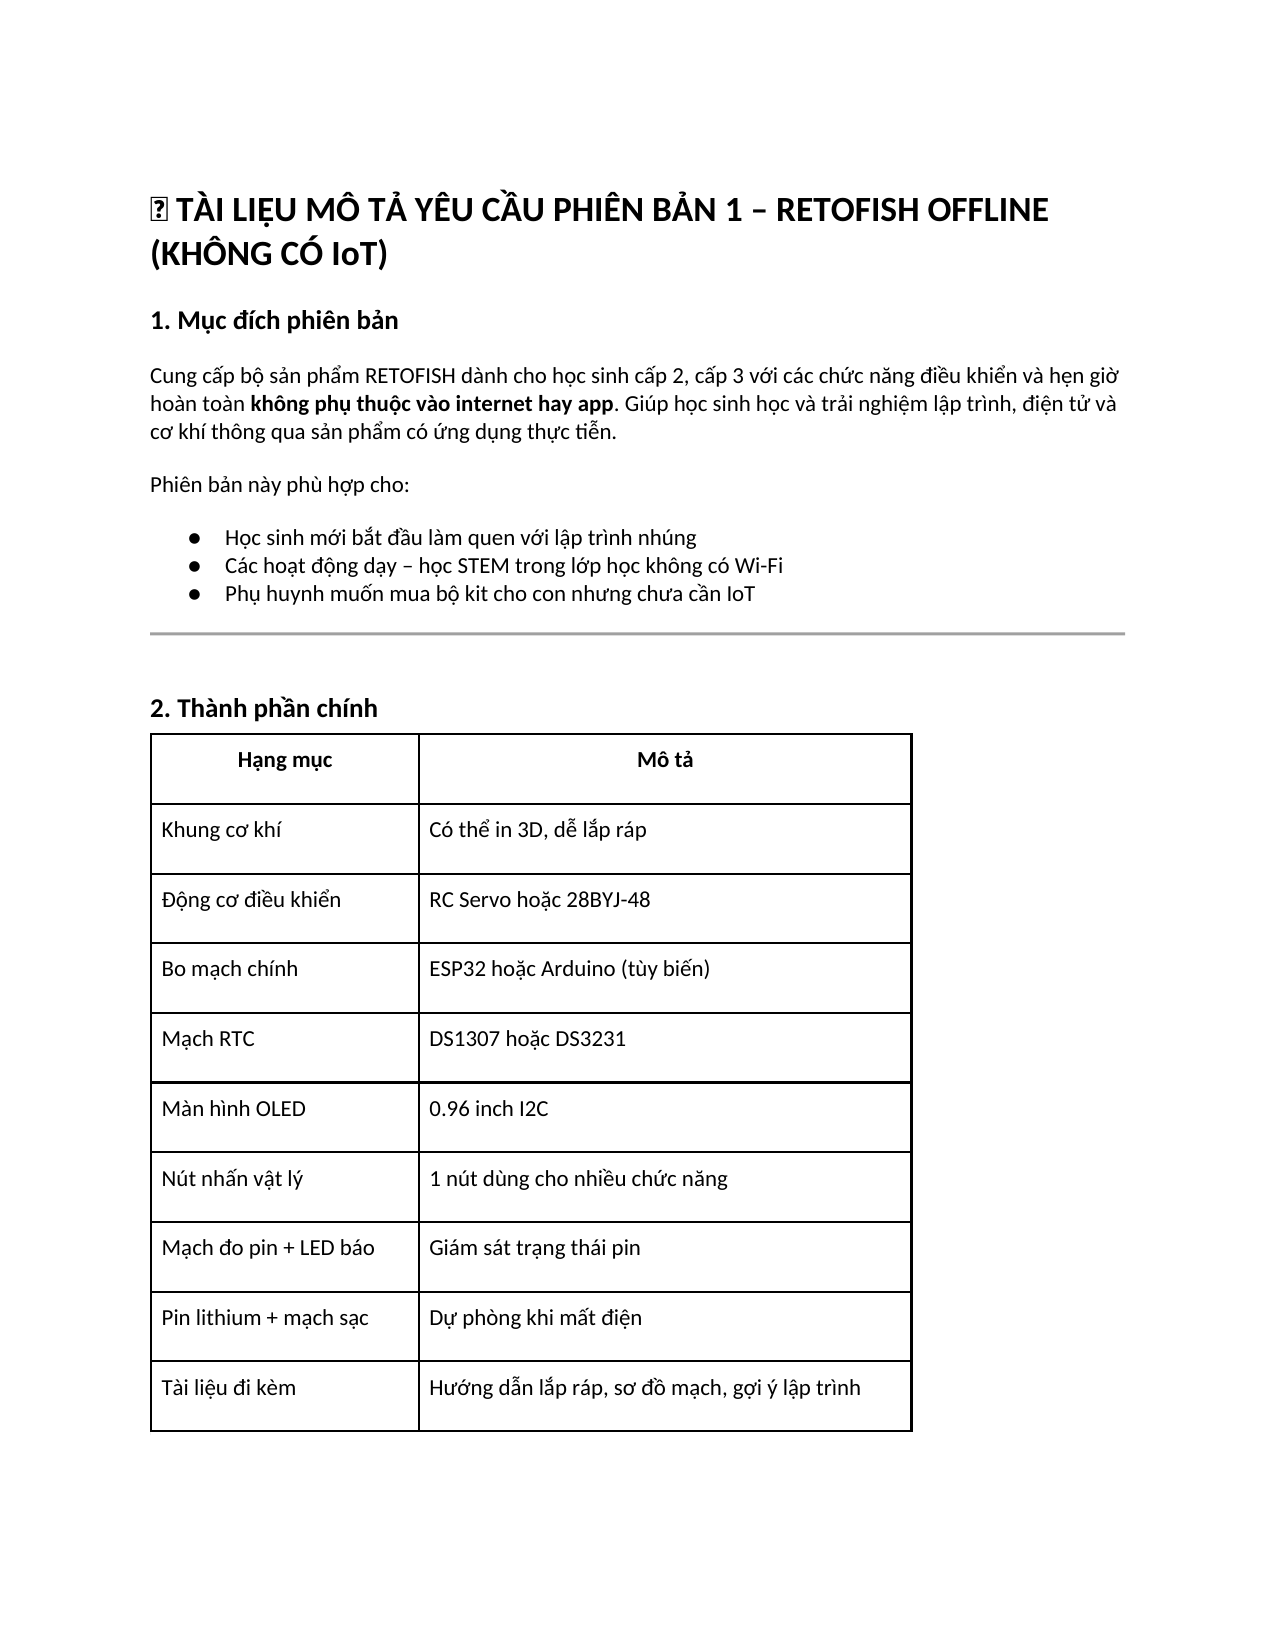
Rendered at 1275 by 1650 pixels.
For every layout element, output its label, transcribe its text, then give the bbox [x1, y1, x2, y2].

subtitle 📄 TÀI LIỆU MÔ TẢ YÊU CẦU PHIÊN BẢN 1 – RETOFISH OFFLINE (KHÔNG CÓ IoT) [150, 187, 1125, 274]
table_cell 0.96 inch I2C [420, 1084, 910, 1151]
table_cell Nút nhấn vật lý [152, 1153, 418, 1221]
list Học sinh mới bắt đầu làm quen với lập trình nhúng [187, 523, 1125, 551]
table_cell Khung cơ khí [152, 805, 418, 872]
table_header Mô tả [420, 735, 910, 803]
table_cell ESP32 hoặc Arduino (tùy biến) [420, 944, 910, 1012]
table_cell Bo mạch chính [152, 944, 418, 1012]
text Phiên bản này phù hợp cho: [150, 470, 1125, 498]
subtitle 2. Thành phần chính [150, 692, 1125, 725]
list Phụ huynh muốn mua bộ kit cho con nhưng chưa cần IoT [187, 579, 1125, 607]
table_cell Tài liệu đi kèm [152, 1362, 418, 1430]
table_cell Dự phòng khi mất điện [420, 1293, 910, 1360]
table_cell Giám sát trạng thái pin [420, 1223, 910, 1291]
table_cell 1 nút dùng cho nhiều chức năng [420, 1153, 910, 1221]
table_cell Mạch đo pin + LED báo [152, 1223, 418, 1291]
text Cung cấp bộ sản phẩm RETOFISH dành cho học sinh cấp 2, cấp 3 với các chức năng điều khiển và hẹn giờ hoàn toàn không phụ thuộc vào internet hay app. Giúp học sinh học và trải nghiệm lập trình, điện tử và cơ khí thông qua sản phẩm có ứng dụng thực tiễn. [150, 361, 1125, 445]
table_cell Mạch RTC [152, 1014, 418, 1081]
table_cell DS1307 hoặc DS3231 [420, 1014, 910, 1081]
list Các hoạt động dạy – học STEM trong lớp học không có Wi-Fi [187, 551, 1125, 579]
table_cell RC Servo hoặc 28BYJ-48 [420, 875, 910, 942]
table_header Hạng mục [152, 735, 418, 803]
table_cell Màn hình OLED [152, 1084, 418, 1151]
table_cell Pin lithium + mạch sạc [152, 1293, 418, 1360]
table_cell Động cơ điều khiển [152, 875, 418, 942]
table_cell Có thể in 3D, dễ lắp ráp [420, 805, 910, 872]
subtitle 1. Mục đích phiên bản [150, 303, 1125, 336]
table_cell Hướng dẫn lắp ráp, sơ đồ mạch, gợi ý lập trình [420, 1362, 910, 1430]
